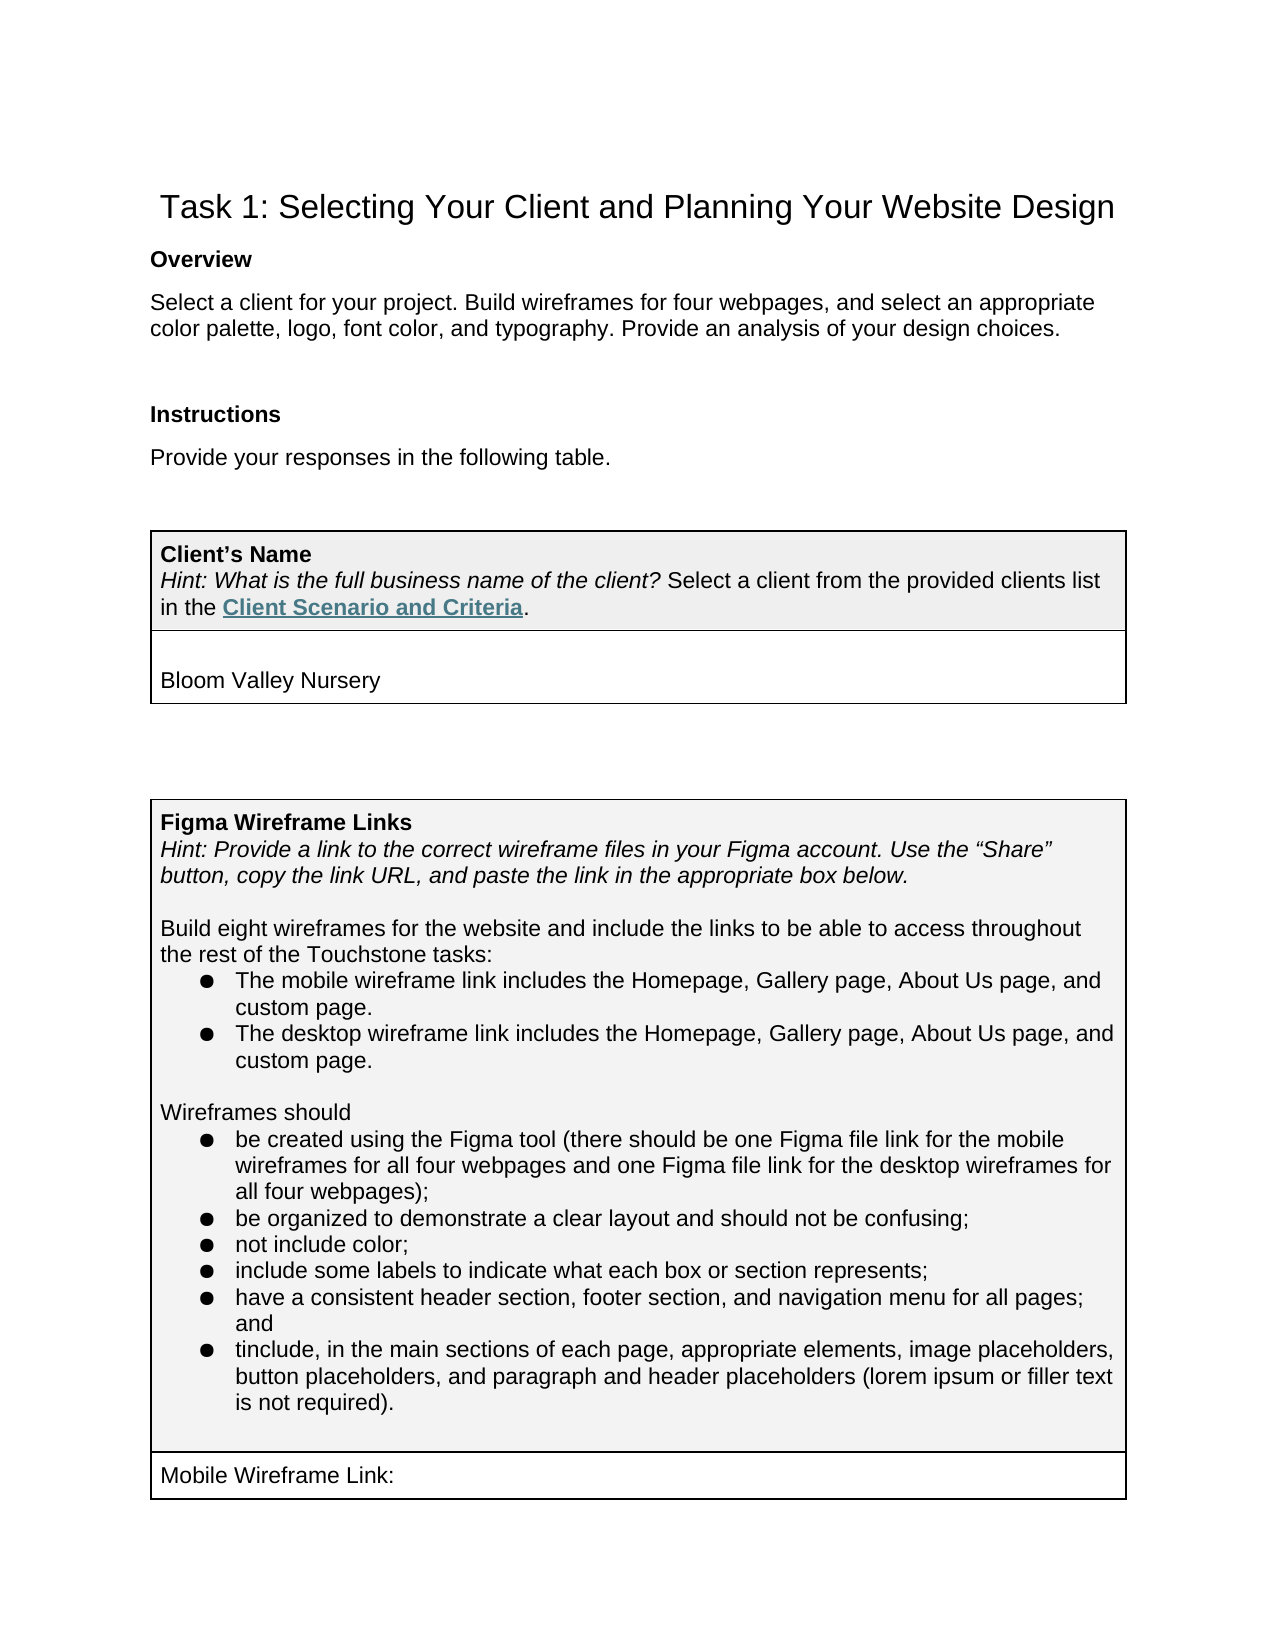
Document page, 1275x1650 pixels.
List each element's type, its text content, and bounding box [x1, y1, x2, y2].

table_header Client’s Name Hint: What is the full business name of the client? Select a client from the provided clients list in the Client Scenario and Criteria. [152, 532, 1125, 629]
table_header Figma Wireframe Links Hint: Provide a link to the correct wireframe files in your Figma account. Use the “Share” button, copy the link URL, and paste the link in the appropriate box below. Build eight wireframes for the website and include the links to be able to access throughout the rest of the Touchstone tasks: The mobile wireframe link includes the Homepage, Gallery page, About Us page, and custom page. The desktop wireframe link includes the Homepage, Gallery page, About Us page, and custom page. Wireframes should be created using the Figma tool (there should be one Figma file link for the mobile wireframes for all four webpages and one Figma file link for the desktop wireframes for all four webpages); be organized to demonstrate a clear layout and should not be confusing; not include color; include some labels to indicate what each box or section represents; have a consistent header section, footer section, and navigation menu for all pages; and tinclude, in the main sections of each page, appropriate elements, image placeholders, button placeholders, and paragraph and header placeholders (lorem ipsum or filler text is not required). [152, 800, 1125, 1451]
table_cell Bloom Valley Nursery [152, 631, 1125, 702]
text Instructions [150, 401, 1125, 427]
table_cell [152, 1453, 1125, 1498]
text Provide your responses in the following table. [150, 444, 1125, 470]
text Overview [150, 246, 1125, 272]
text Select a client for your project. Build wireframes for four webpages, and select an appropriate color palette, logo, font color, and typography. Provide an analysis of your design choices. [150, 289, 1125, 341]
subtitle Task 1: Selecting Your Client and Planning Your Website Design [150, 187, 1125, 226]
